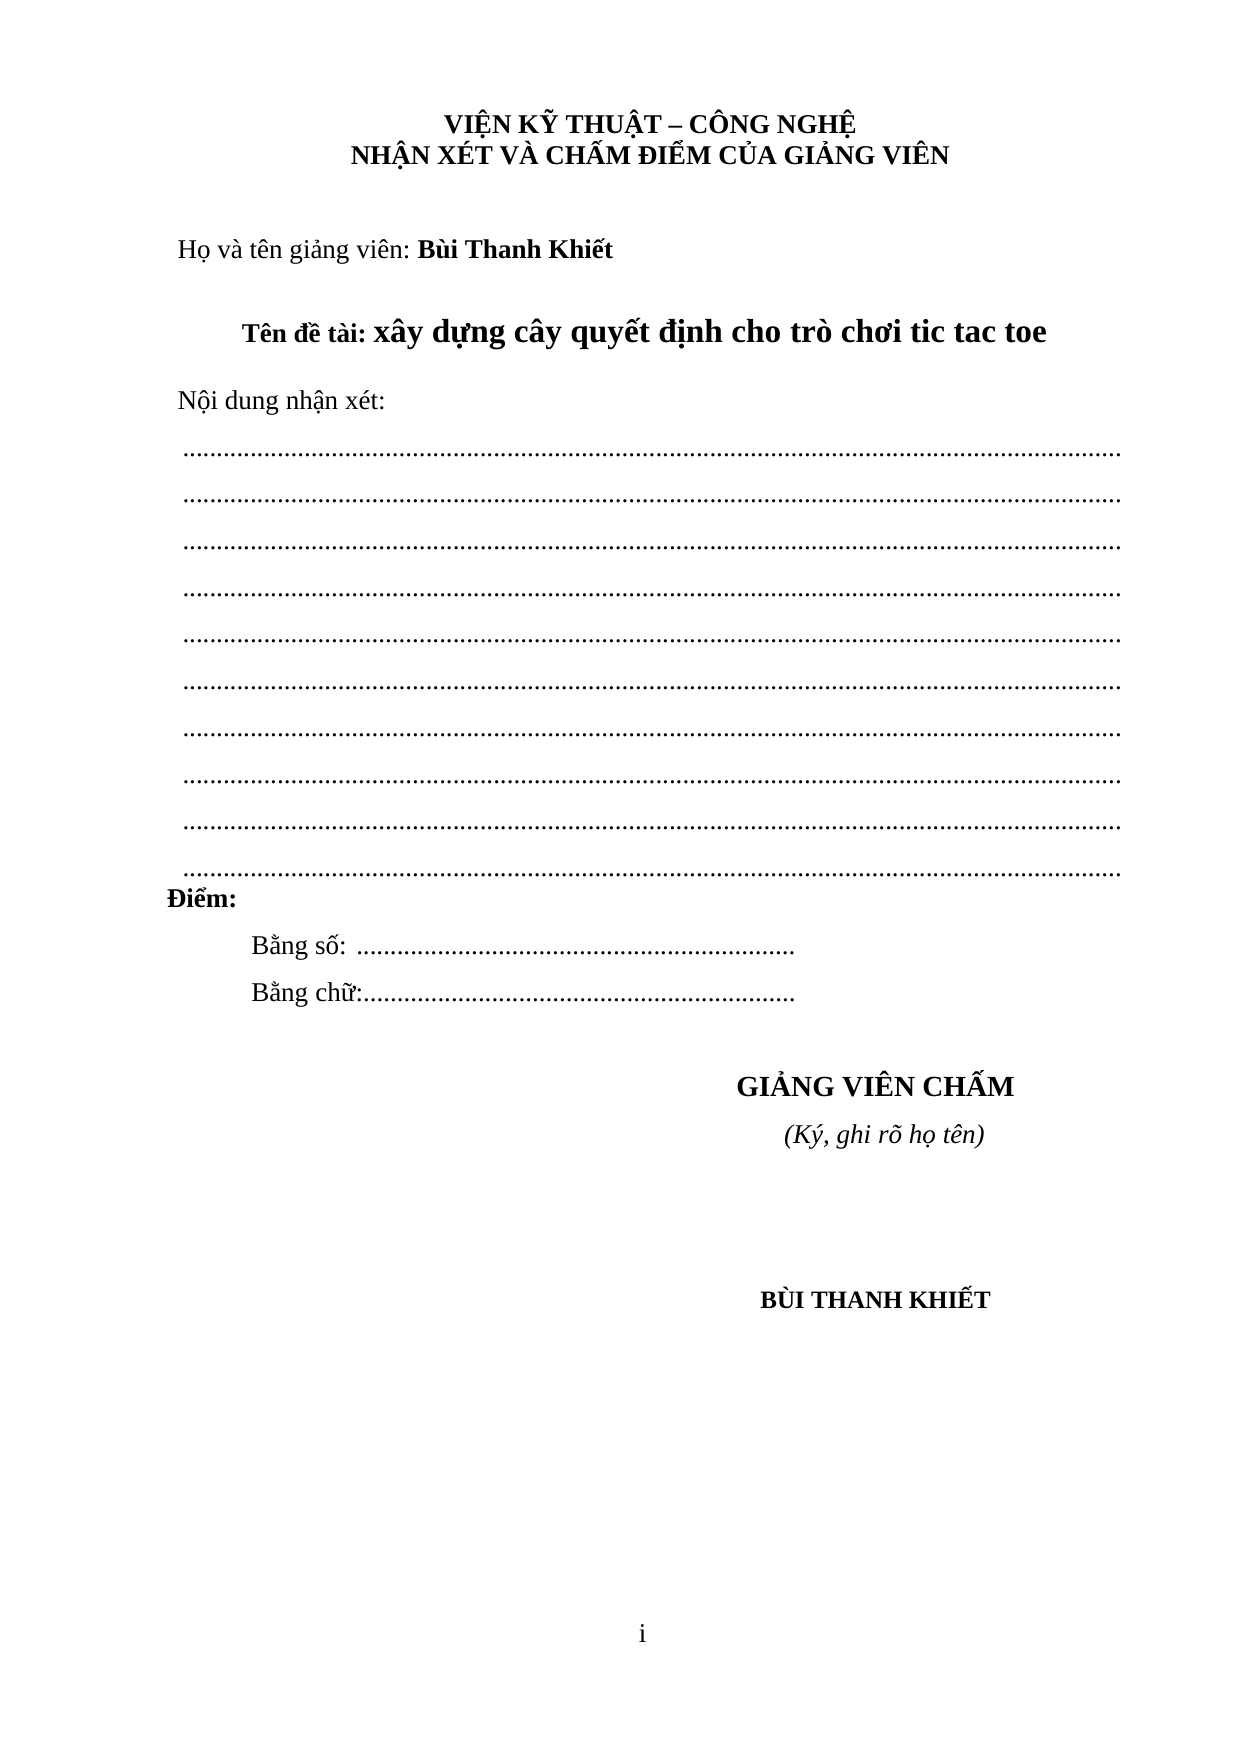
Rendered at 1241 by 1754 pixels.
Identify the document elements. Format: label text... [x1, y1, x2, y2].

text Bằng số: ................................................................. [251, 929, 1134, 960]
text ........................................................................................................................................... [182, 571, 1134, 602]
text NHẬN XÉT VÀ CHẤM ĐIỂM CỦA GIẢNG VIÊN [167, 139, 1134, 171]
text Bằng chữ:................................................................ [251, 976, 1134, 1007]
text Họ và tên giảng viên: Bùi Thanh Khiết [177, 233, 1134, 264]
text Điểm: [167, 882, 1134, 913]
text ........................................................................................................................................... [182, 851, 1134, 882]
text (Ký, ghi rõ họ tên) [784, 1118, 1134, 1149]
text ........................................................................................................................................... [182, 664, 1134, 695]
text Nội dung nhận xét: [177, 384, 1134, 415]
title Tên đề tài: xây dựng cây quyết định cho trò chơi tic tac toe [242, 311, 1085, 349]
text GIẢNG VIÊN CHẤM [617, 1069, 1134, 1103]
text ........................................................................................................................................... [182, 477, 1134, 508]
text ........................................................................................................................................... [182, 758, 1134, 789]
text ........................................................................................................................................... [182, 524, 1134, 555]
text VIỆN KỸ THUẬT – CÔNG NGHỆ [167, 108, 1134, 139]
text BÙI THANH KHIẾT [542, 1285, 1134, 1314]
text ........................................................................................................................................... [182, 431, 1134, 462]
text ........................................................................................................................................... [182, 617, 1134, 649]
text ........................................................................................................................................... [182, 711, 1134, 742]
text ........................................................................................................................................... [182, 804, 1134, 836]
